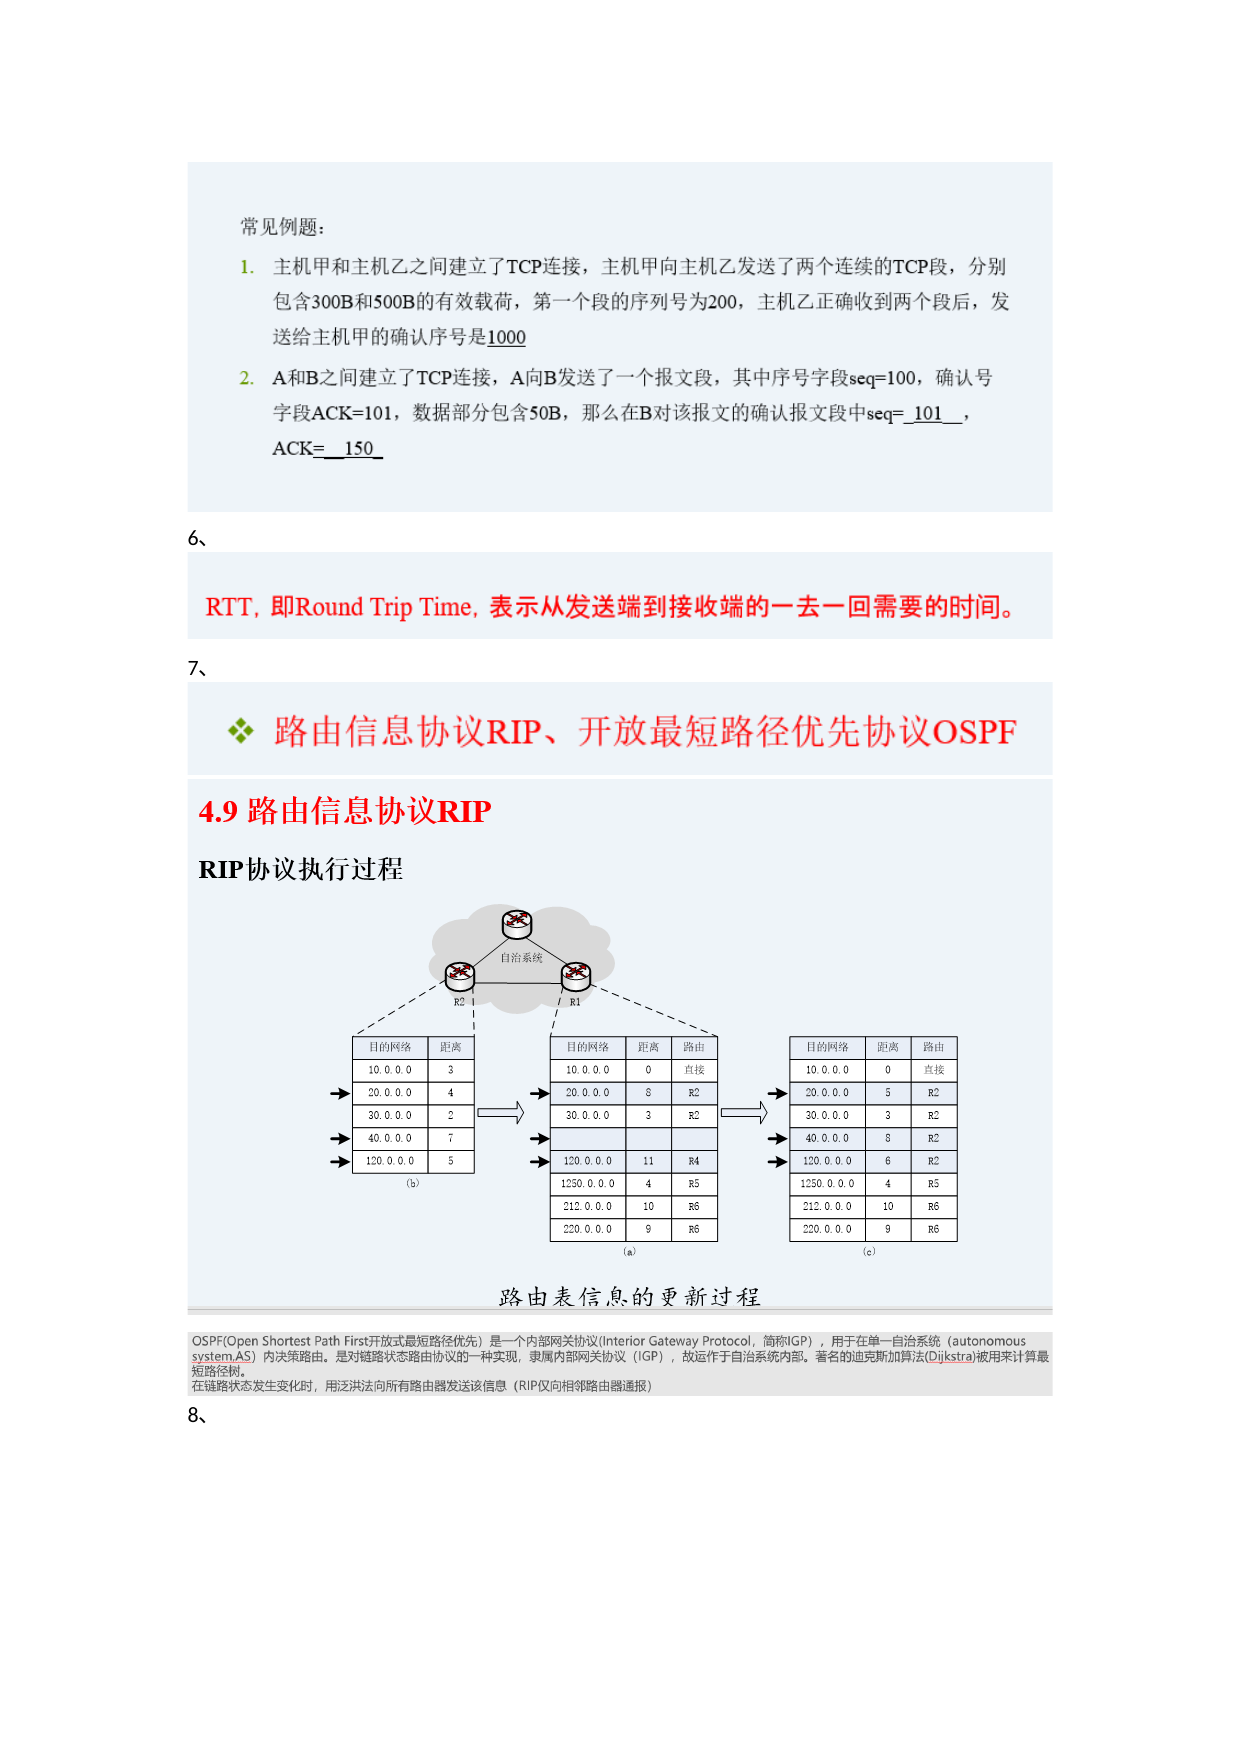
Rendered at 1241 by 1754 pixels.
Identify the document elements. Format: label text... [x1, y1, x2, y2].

text 6、 [187, 519, 1053, 552]
picture [187, 682, 1053, 775]
picture [187, 779, 1053, 1315]
text 8、 [187, 1397, 1053, 1429]
picture [187, 552, 1053, 639]
picture [187, 162, 1053, 512]
text 7、 [187, 649, 1053, 682]
picture [187, 1332, 1053, 1396]
